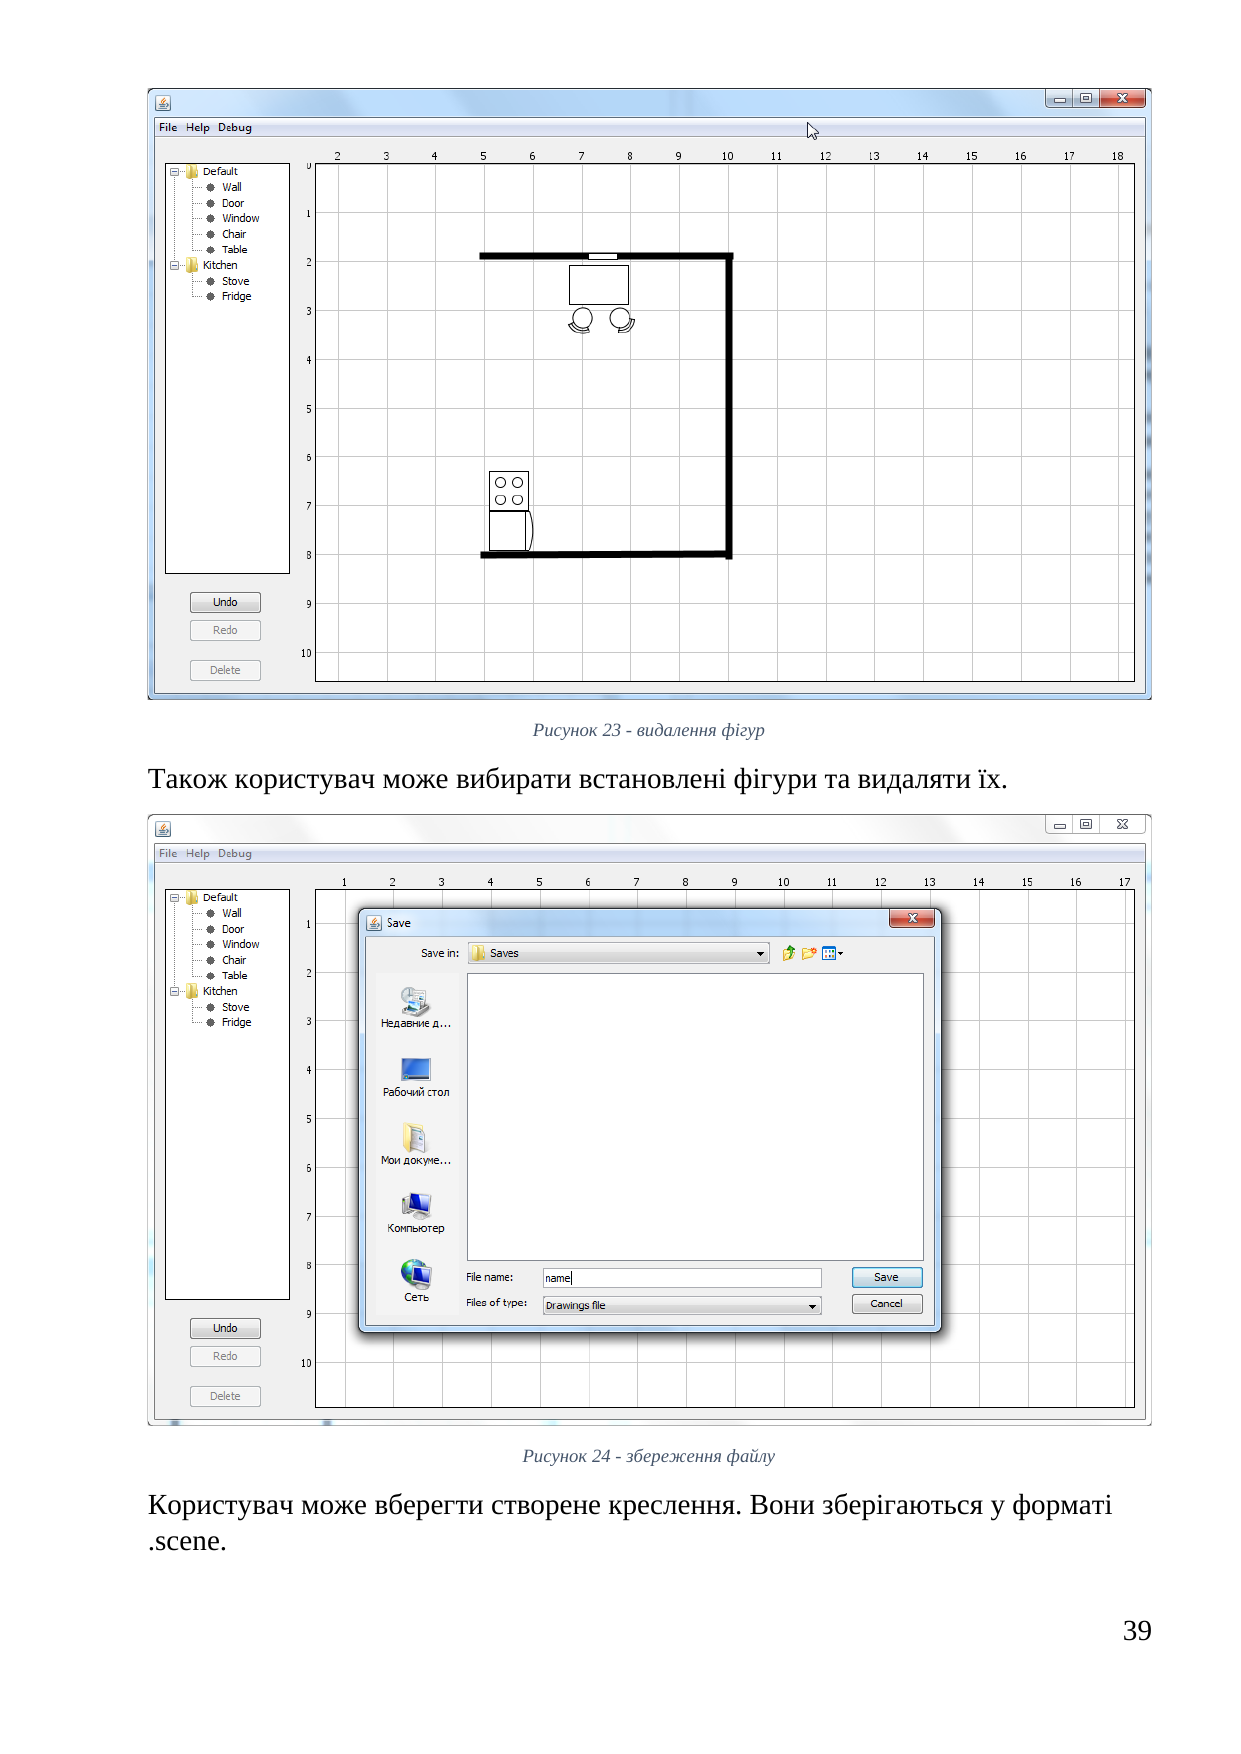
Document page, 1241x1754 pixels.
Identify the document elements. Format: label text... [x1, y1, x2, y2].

text Рисунок 24 - збереження файлу [148, 1444, 1152, 1466]
text Користувач може вберегти створене креслення. Вони зберігаються у форматі .scene. [148, 1487, 1152, 1557]
text Рисунок 23 - видалення фігур [148, 719, 1152, 741]
picture [147, 814, 1152, 1426]
text Також користувач може вибирати встановлені фігури та видаляти їх. [148, 761, 1152, 795]
picture [147, 88, 1152, 700]
